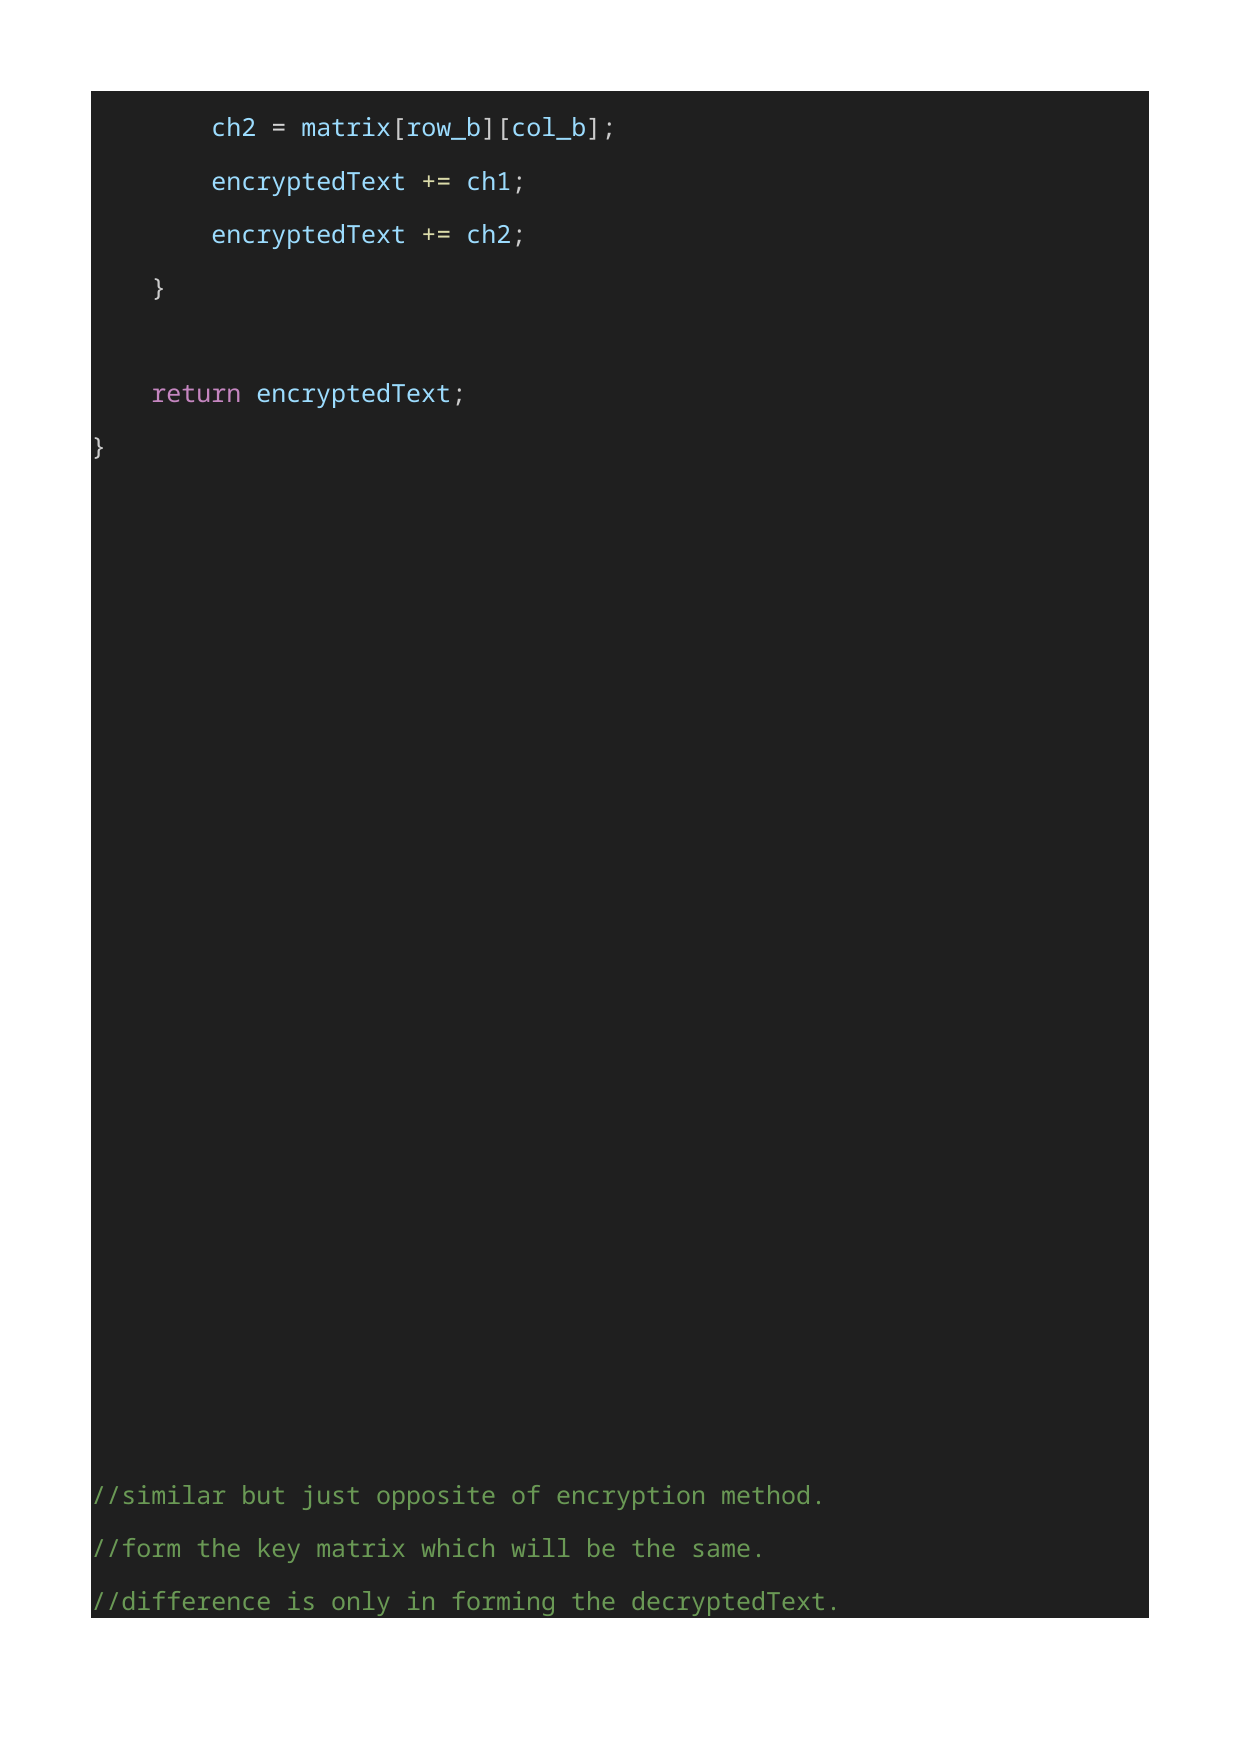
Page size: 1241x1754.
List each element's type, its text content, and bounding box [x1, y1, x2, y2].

text ch2 = matrix[row_b][col_b]; [91, 91, 1149, 144]
text //similar but just opposite of encryption method. [91, 1459, 1149, 1512]
text return encryptedText; [91, 357, 1149, 410]
text encryptedText += ch1; [91, 144, 1149, 197]
text encryptedText += ch2; [91, 197, 1149, 250]
text } [91, 250, 1149, 303]
text //form the key matrix which will be the same. [91, 1512, 1149, 1565]
text } [91, 410, 1149, 463]
text //difference is only in forming the decryptedText. [91, 1565, 1149, 1618]
